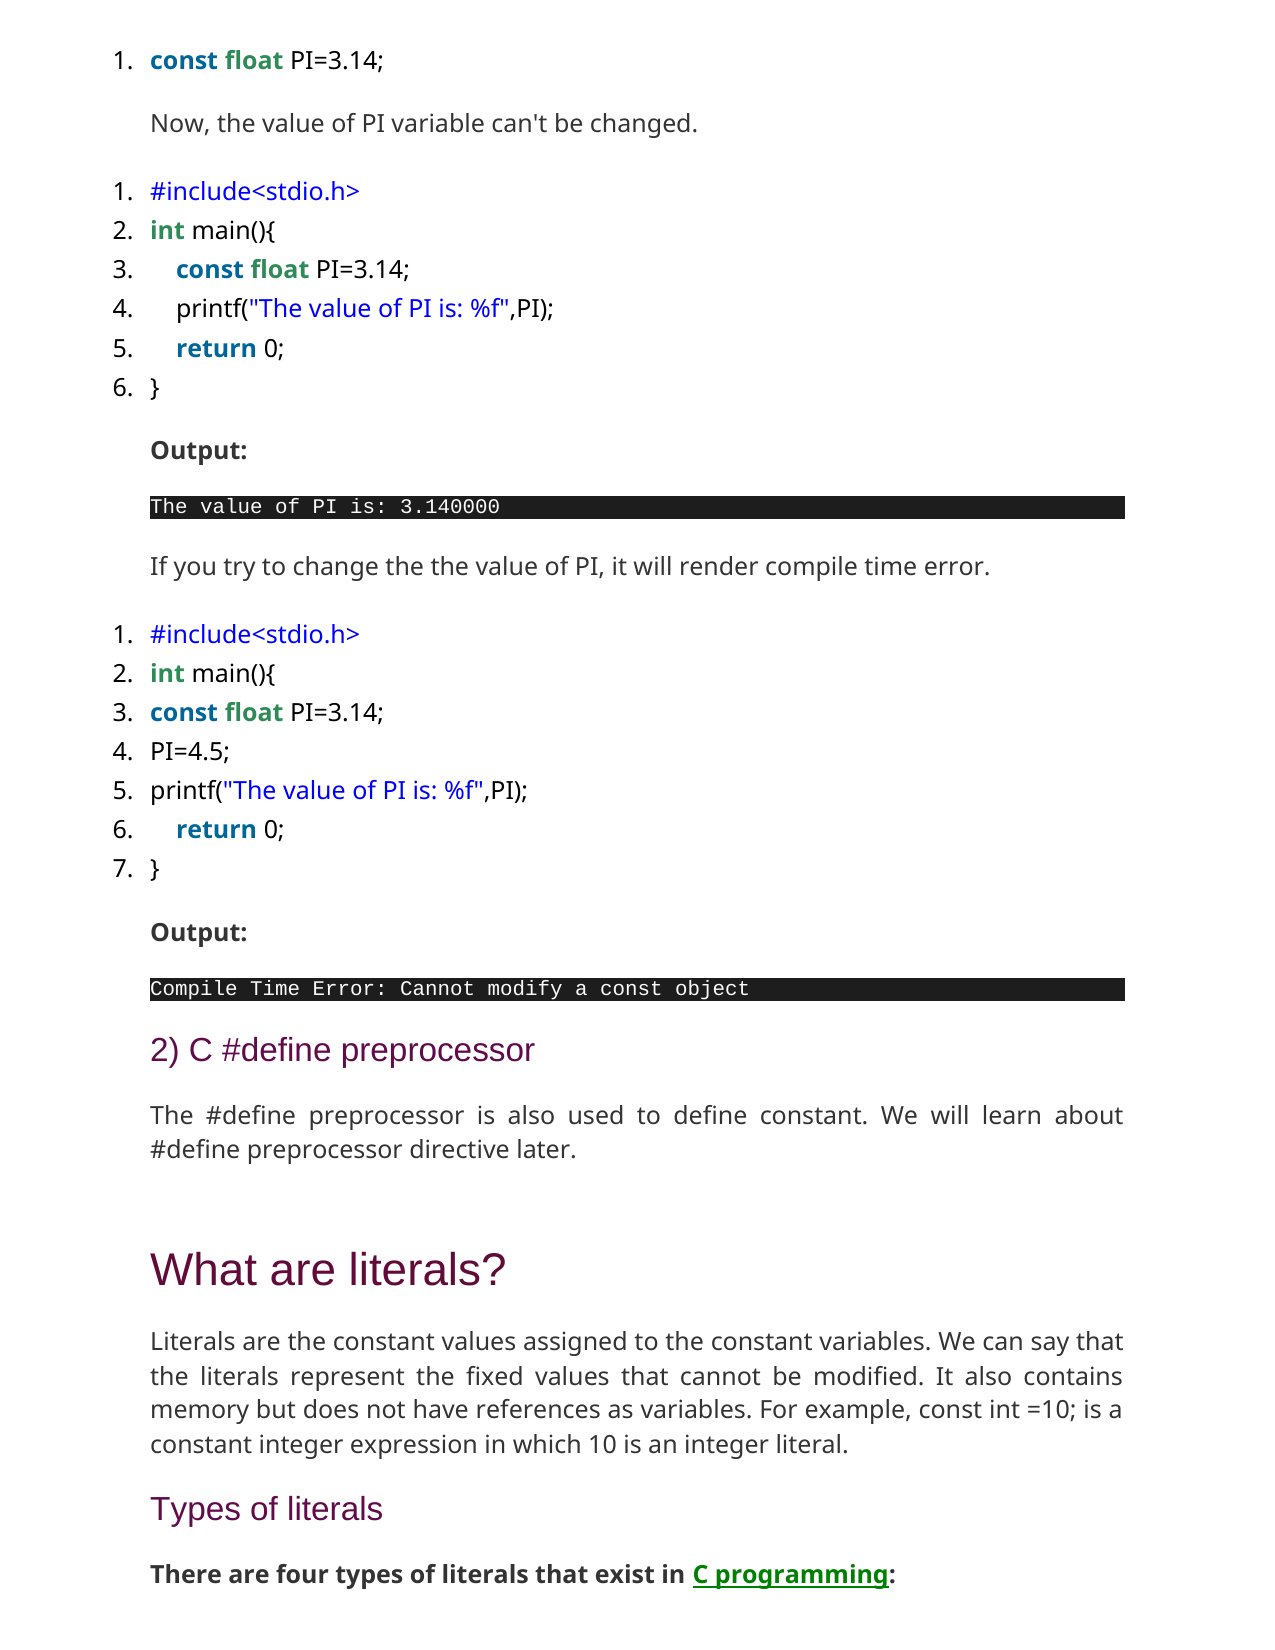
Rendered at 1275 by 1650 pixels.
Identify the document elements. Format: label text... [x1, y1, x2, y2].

list } [112, 364, 1125, 403]
text Compile Time Error: Cannot modify a const object [150, 978, 1125, 1001]
text Output: [150, 432, 1125, 467]
text There are four types of literals that exist in C programming: [150, 1557, 1125, 1591]
text Output: [150, 914, 1125, 948]
list const float PI=3.14; [112, 690, 1125, 729]
text If you try to change the the value of PI, it will render compile time error. [150, 548, 1125, 583]
text The #define preprocessor is also used to define constant. We will learn about #define preprocessor directive later. [150, 1098, 1125, 1166]
list #include<stdio.h> [112, 169, 1125, 208]
list PI=4.5; [112, 729, 1125, 768]
text 2) C #define preprocessor [150, 1030, 1125, 1069]
list return 0; [112, 807, 1125, 846]
list int main(){ [112, 208, 1125, 247]
text The value of PI is: 3.140000 [150, 496, 1125, 519]
text Now, the value of PI variable can't be changed. [150, 106, 1125, 140]
subtitle What are literals? [150, 1242, 1125, 1295]
list const float PI=3.14; [112, 247, 1125, 286]
list printf("The value of PI is: %f",PI); [112, 768, 1125, 807]
list return 0; [112, 325, 1125, 364]
subtitle Types of literals [150, 1489, 1125, 1528]
list const float PI=3.14; [112, 37, 1125, 77]
list #include<stdio.h> [112, 612, 1125, 651]
text Literals are the constant values assigned to the constant variables. We can say that the literals represent the fixed values that cannot be modified. It also contains memory but does not have references as variables. For example, const int =10; is a constant integer expression in which 10 is an integer literal. [150, 1324, 1125, 1460]
list int main(){ [112, 651, 1125, 690]
list printf("The value of PI is: %f",PI); [112, 286, 1125, 325]
list } [112, 846, 1125, 885]
